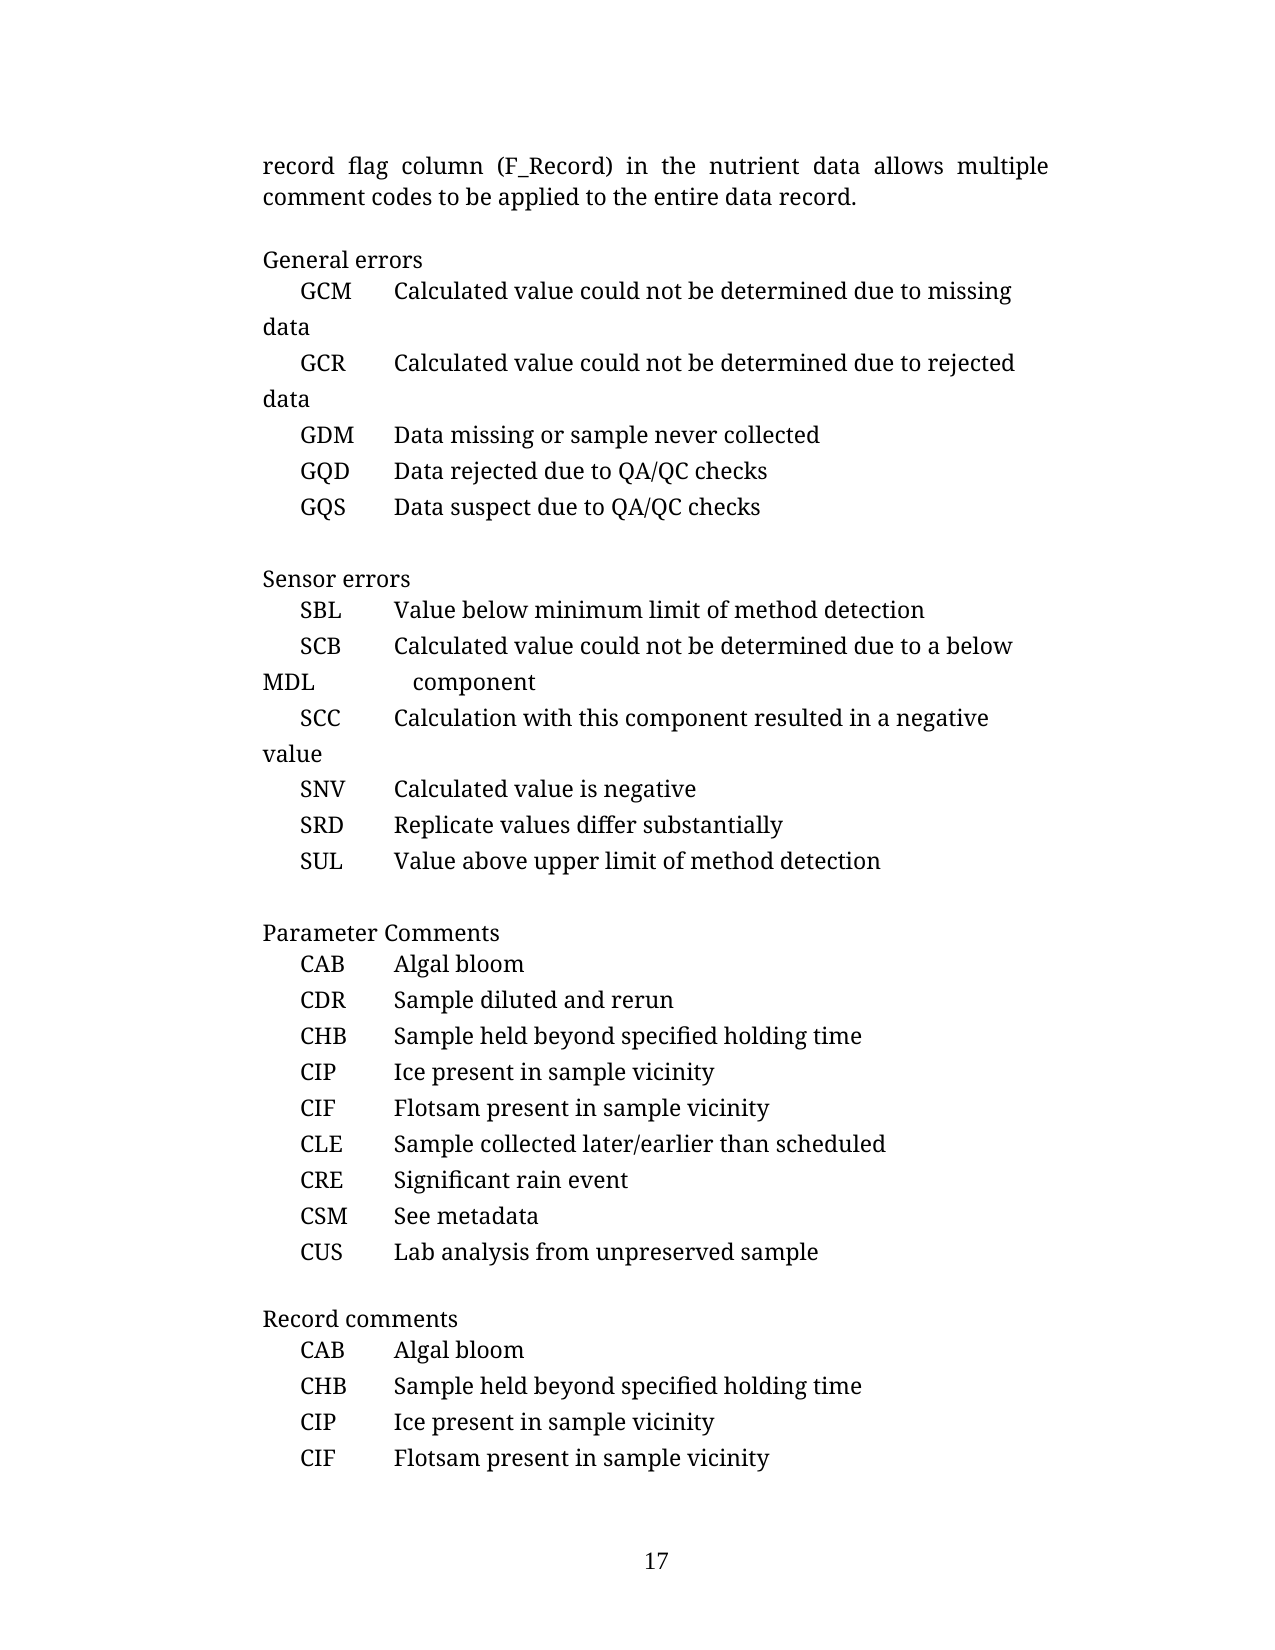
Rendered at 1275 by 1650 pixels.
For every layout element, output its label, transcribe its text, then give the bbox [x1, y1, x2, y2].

text SCB Calculated value could not be determined due to a below MDL component [262, 630, 1050, 697]
text GQD Data rejected due to QA/QC checks [262, 455, 1050, 486]
text CIP Ice present in sample vicinity [262, 1406, 1125, 1437]
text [262, 1236, 1050, 1267]
text CHB Sample held beyond specified holding time [262, 1020, 1050, 1052]
text GDM Data missing or sample never collected [262, 419, 1050, 450]
text CAB Algal bloom [262, 948, 1050, 980]
text General errors [262, 244, 1050, 275]
text GQS Data suspect due to QA/QC checks [262, 491, 1050, 522]
text CDR Sample diluted and rerun [262, 984, 1050, 1016]
text CIF Flotsam present in sample vicinity [262, 1442, 1125, 1473]
text CSM See metadata [262, 1200, 1050, 1231]
text CIP Ice present in sample vicinity [262, 1056, 1125, 1087]
text SCC Calculation with this component resulted in a negative value [262, 702, 1050, 769]
text SUL Value above upper limit of method detection [262, 845, 1050, 877]
text CHB Sample held beyond specified holding time [262, 1370, 1050, 1402]
text Parameter Comments [262, 917, 1050, 948]
text Record comments [262, 1303, 1050, 1334]
text GCM Calculated value could not be determined due to missing data [262, 275, 1050, 342]
text CRE Significant rain event [262, 1164, 1125, 1195]
text SNV Calculated value is negative [262, 773, 1050, 805]
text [262, 150, 1050, 212]
text CLE Sample collected later/earlier than scheduled [262, 1128, 1125, 1159]
text GCR Calculated value could not be determined due to rejected data [262, 347, 1050, 414]
text SBL Value below minimum limit of method detection [262, 594, 1050, 625]
text SRD Replicate values differ substantially [262, 809, 1050, 841]
text CAB Algal bloom [262, 1334, 1050, 1366]
text Sensor errors [262, 562, 1050, 594]
text CIF Flotsam present in sample vicinity [262, 1092, 1125, 1123]
